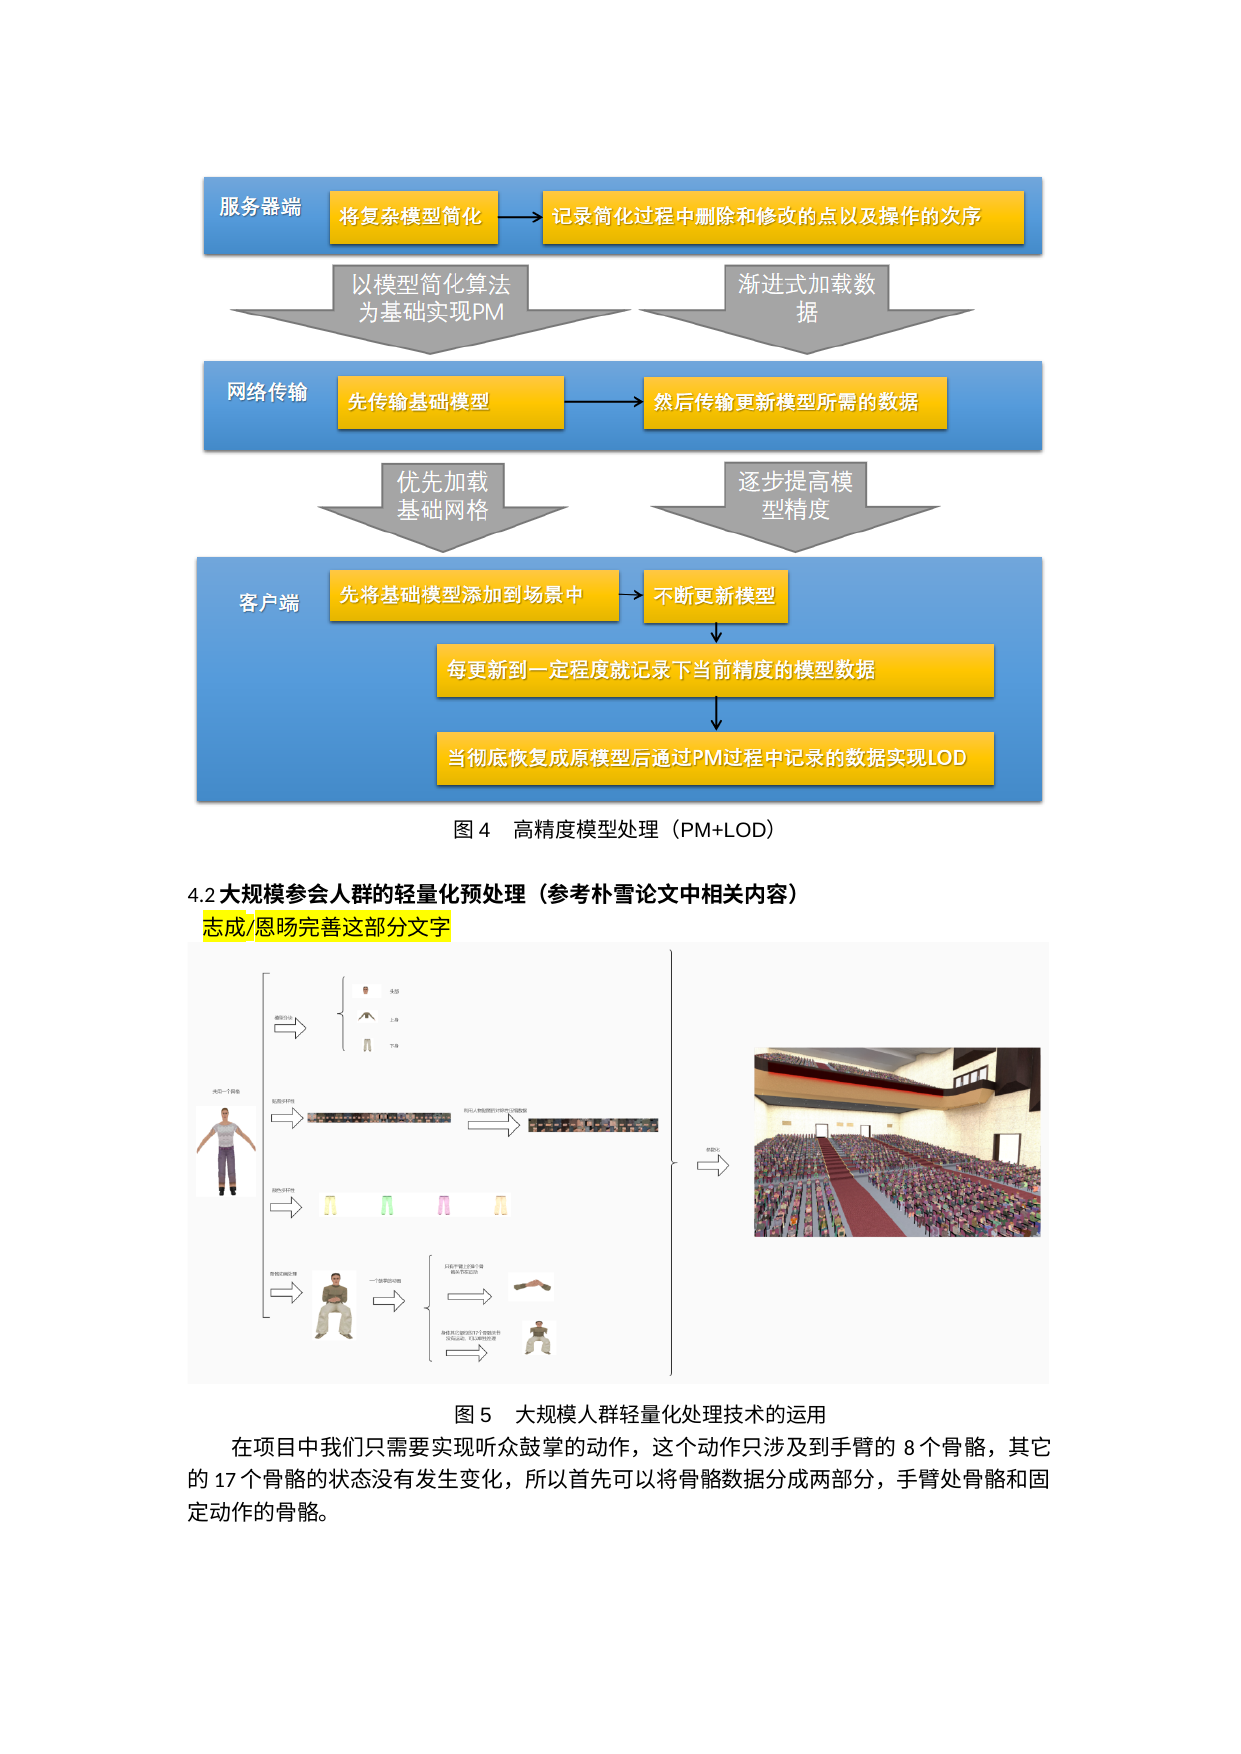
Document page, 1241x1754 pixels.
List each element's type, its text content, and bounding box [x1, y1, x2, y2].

text 图 4 高精度模型处理（PM+LOD） [187, 812, 1053, 844]
text 在项目中我们只需要实现听众鼓掌的动作，这个动作只涉及到手臂的8个骨骼，其它的17个骨骼的状态没有发生变化，所以首先可以将骨骼数据分成两部分，手臂处骨骼和固定动作的骨骼。 [187, 1429, 1053, 1527]
text 志成/恩旸完善这部分文字 [187, 909, 1053, 942]
picture [187, 942, 1049, 1384]
text 4.2大规模参会人群的轻量化预处理（参考朴雪论文中相关内容） [187, 877, 1053, 909]
picture [187, 162, 1053, 812]
text 图 5 大规模人群轻量化处理技术的运用 [187, 1397, 1053, 1429]
